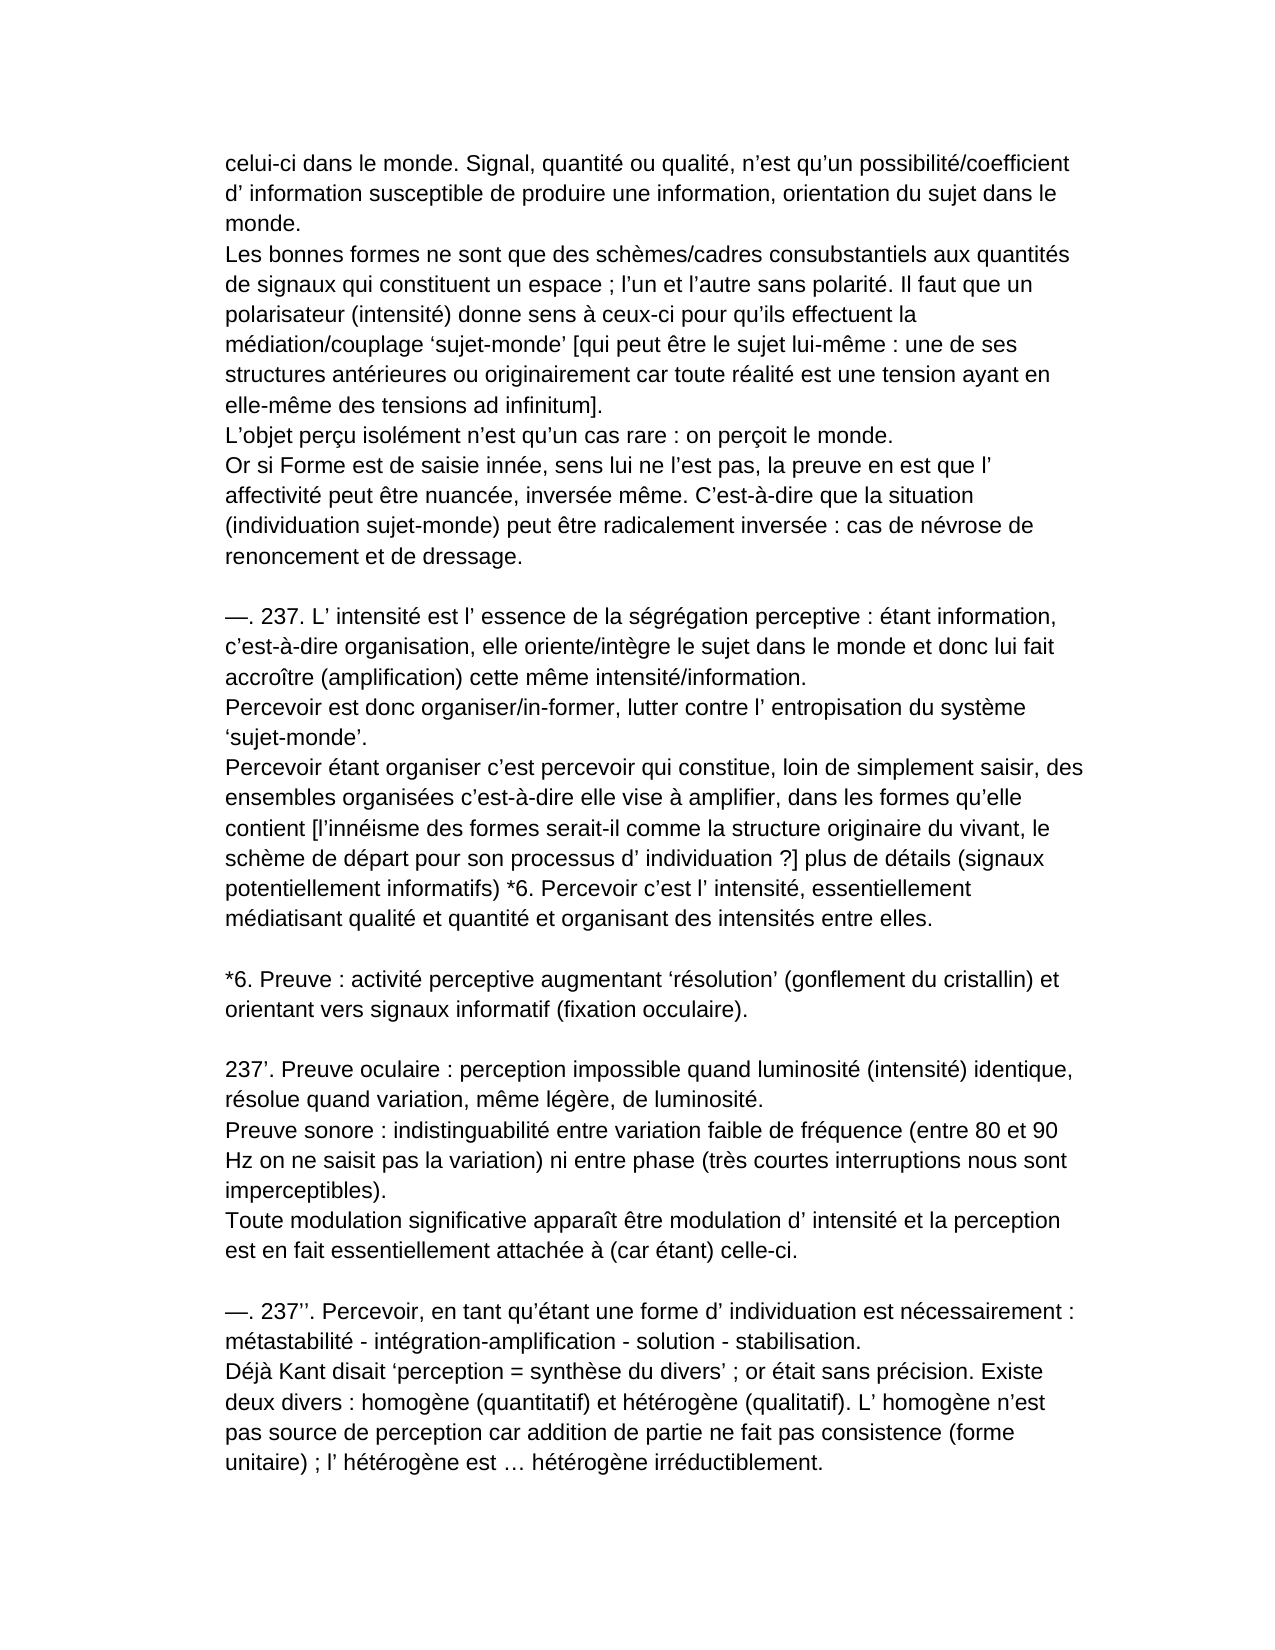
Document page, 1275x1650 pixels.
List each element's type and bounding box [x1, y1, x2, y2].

list [187, 150, 1087, 1475]
